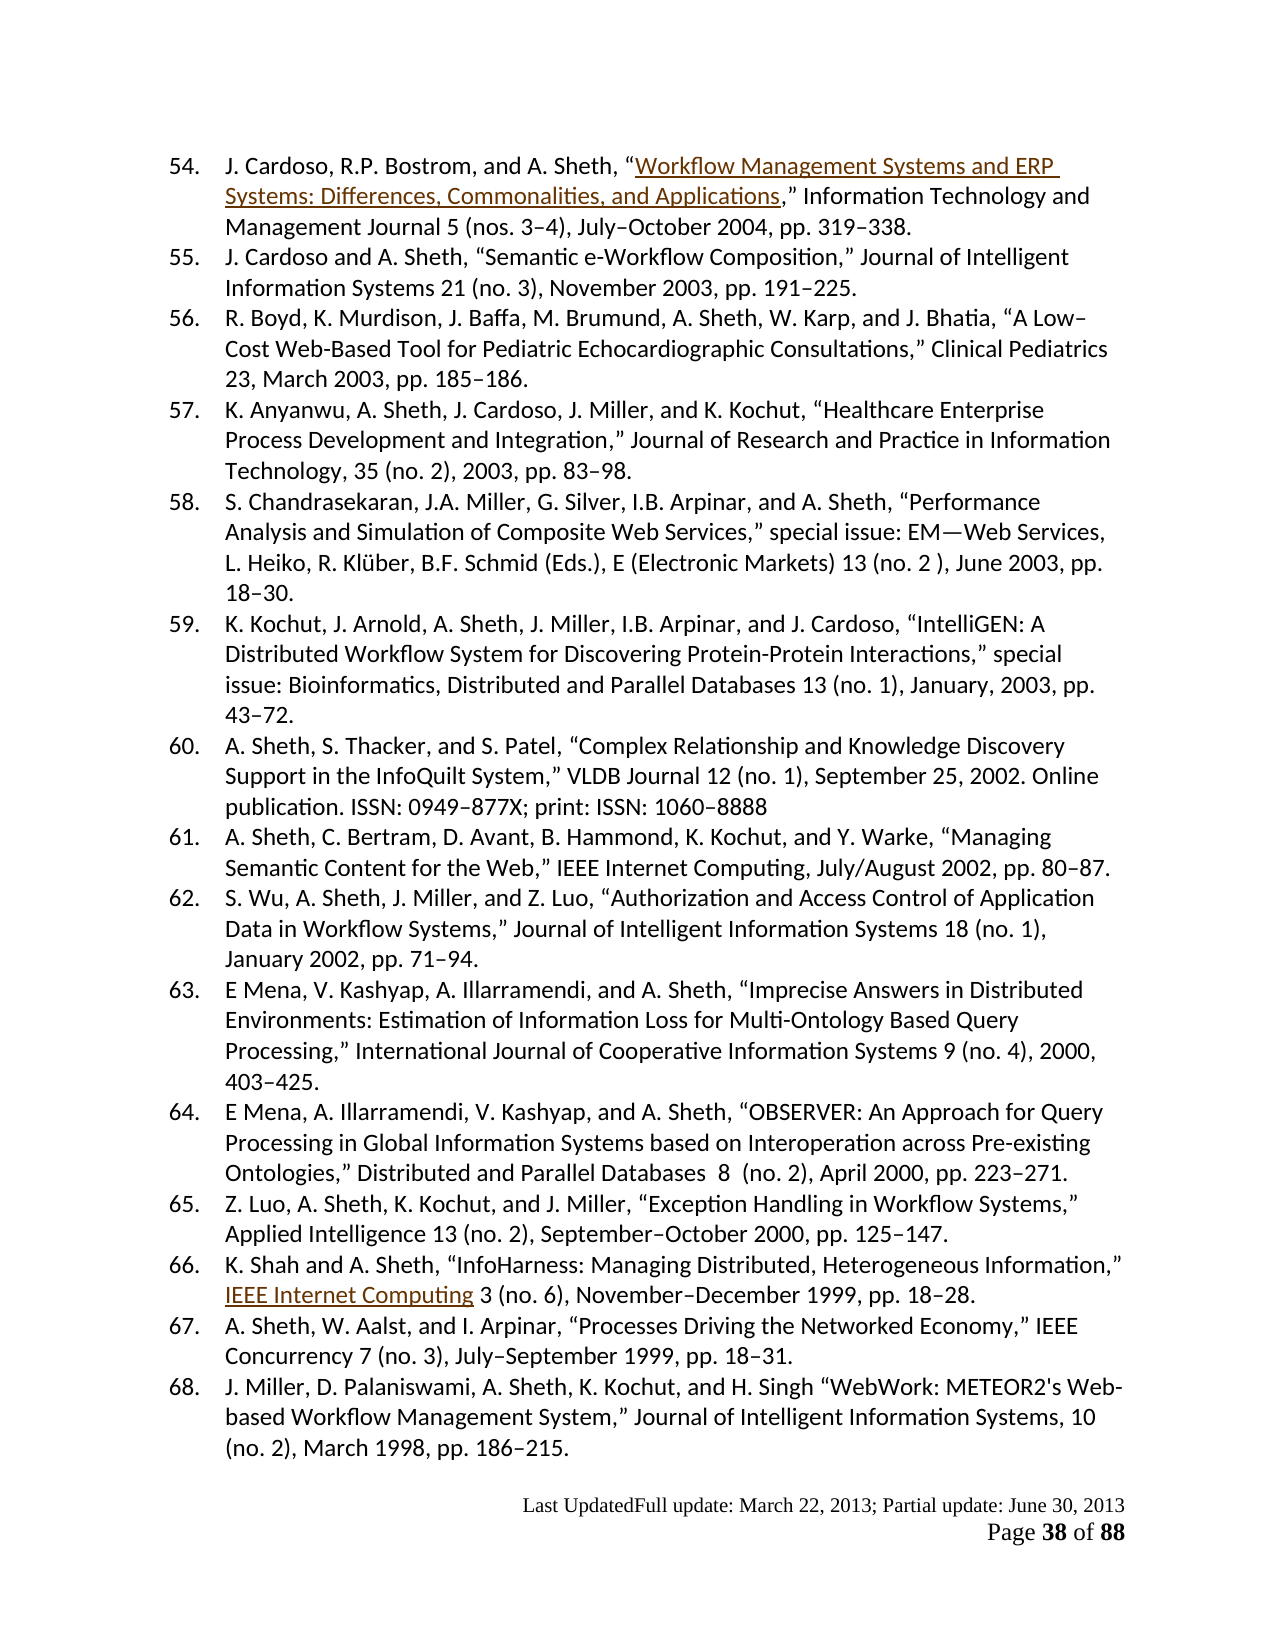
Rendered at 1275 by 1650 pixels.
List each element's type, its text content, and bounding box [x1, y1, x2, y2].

list S. Wu, A. Sheth, J. Miller, and Z. Luo, “Authorization and Access Control of Application Data in Workflow Systems,” Journal of Intelligent Information Systems 18 (no. 1), January 2002, pp. 71–94. [169, 882, 1125, 974]
list R. Boyd, K. Murdison, J. Baffa, M. Brumund, A. Sheth, W. Karp, and J. Bhatia, “A Low–Cost Web-Based Tool for Pediatric Echocardiographic Consultations,” Clinical Pediatrics 23, March 2003, pp. 185–186. [169, 303, 1125, 394]
list A. Sheth, C. Bertram, D. Avant, B. Hammond, K. Kochut, and Y. Warke, “Managing Semantic Content for the Web,” IEEE Internet Computing, July/August 2002, pp. 80–87. [169, 821, 1125, 882]
list K. Kochut, J. Arnold, A. Sheth, J. Miller, I.B. Arpinar, and J. Cardoso, “IntelliGEN: A Distributed Workflow System for Discovering Protein-Protein Interactions,” special issue: Bioinformatics, Distributed and Parallel Databases 13 (no. 1), January, 2003, pp. 43–72. [169, 608, 1125, 730]
list E Mena, V. Kashyap, A. Illarramendi, and A. Sheth, “Imprecise Answers in Distributed Environments: Estimation of Information Loss for Multi-Ontology Based Query Processing,” International Journal of Cooperative Information Systems 9 (no. 4), 2000, 403–425. [169, 974, 1125, 1096]
list A. Sheth, W. Aalst, and I. Arpinar, “Processes Driving the Networked Economy,” IEEE Concurrency 7 (no. 3), July–September 1999, pp. 18–31. [169, 1310, 1125, 1371]
list K. Anyanwu, A. Sheth, J. Cardoso, J. Miller, and K. Kochut, “Healthcare Enterprise Process Development and Integration,” Journal of Research and Practice in Information Technology, 35 (no. 2), 2003, pp. 83–98. [169, 394, 1125, 486]
list E Mena, A. Illarramendi, V. Kashyap, and A. Sheth, “OBSERVER: An Approach for Query Processing in Global Information Systems based on Interoperation across Pre-existing Ontologies,” Distributed and Parallel Databases 8 (no. 2), April 2000, pp. 223–271. [169, 1096, 1125, 1188]
list A. Sheth, S. Thacker, and S. Patel, “Complex Relationship and Knowledge Discovery Support in the InfoQuilt System,” VLDB Journal 12 (no. 1), September 25, 2002. Online publication. ISSN: 0949–877X; print: ISSN: 1060–8888 [169, 730, 1125, 821]
list S. Chandrasekaran, J.A. Miller, G. Silver, I.B. Arpinar, and A. Sheth, “Performance Analysis and Simulation of Composite Web Services,” special issue: EM—Web Services, L. Heiko, R. Klüber, B.F. Schmid (Eds.), E (Electronic Markets) 13 (no. 2 ), June 2003, pp. 18–30. [169, 486, 1125, 608]
list J. Cardoso, R.P. Bostrom, and A. Sheth, “Workflow Management Systems and ERP Systems: Differences, Commonalities, and Applications,” Information Technology and Management Journal 5 (nos. 3–4), July–October 2004, pp. 319–338. [169, 150, 1125, 242]
list J. Cardoso and A. Sheth, “Semantic e-Workflow Composition,” Journal of Intelligent Information Systems 21 (no. 3), November 2003, pp. 191–225. [169, 242, 1125, 303]
list Z. Luo, A. Sheth, K. Kochut, and J. Miller, “Exception Handling in Workflow Systems,” Applied Intelligence 13 (no. 2), September–October 2000, pp. 125–147. [169, 1188, 1125, 1249]
list K. Shah and A. Sheth, “InfoHarness: Managing Distributed, Heterogeneous Information,” IEEE Internet Computing 3 (no. 6), November–December 1999, pp. 18–28. [169, 1249, 1125, 1310]
list J. Miller, D. Palaniswami, A. Sheth, K. Kochut, and H. Singh “WebWork: METEOR2's Web-based Workflow Management System,” Journal of Intelligent Information Systems, 10 (no. 2), March 1998, pp. 186–215. [169, 1371, 1125, 1462]
